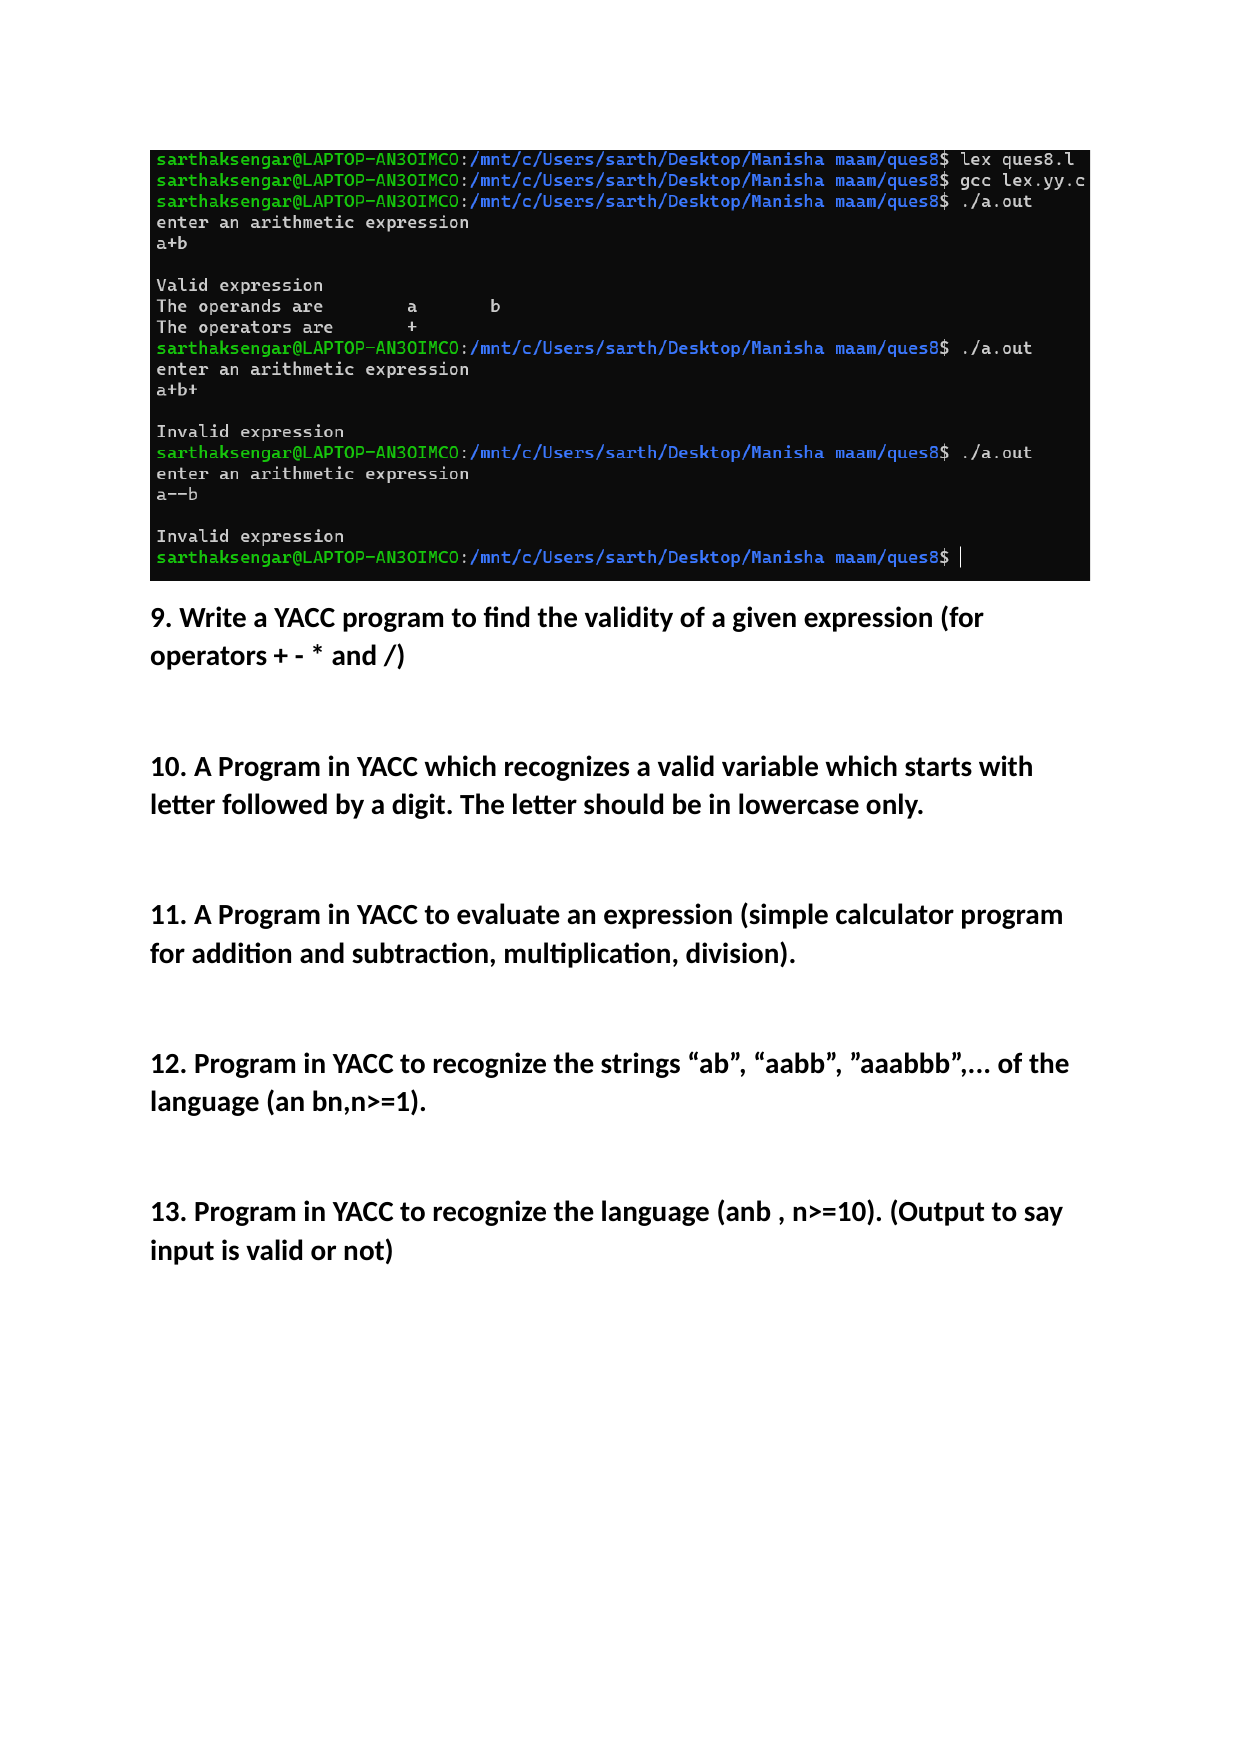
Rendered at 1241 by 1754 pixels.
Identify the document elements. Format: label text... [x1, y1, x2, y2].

text 9. Write a YACC program to find the validity of a given expression (for operators + - * and /) [150, 599, 1090, 673]
text 11. A Program in YACC to evaluate an expression (simple calculator program for addition and subtraction, multiplication, division). [150, 896, 1090, 970]
text 13. Program in YACC to recognize the language (anb , n>=10). (Output to say input is valid or not) [150, 1193, 1090, 1268]
picture [150, 150, 1091, 581]
text 12. Program in YACC to recognize the strings “ab”, “aabb”, ”aaabbb”,... of the language (an bn,n>=1). [150, 1045, 1090, 1119]
text 10. A Program in YACC which recognizes a valid variable which starts with letter followed by a digit. The letter should be in lowercase only. [150, 748, 1090, 822]
